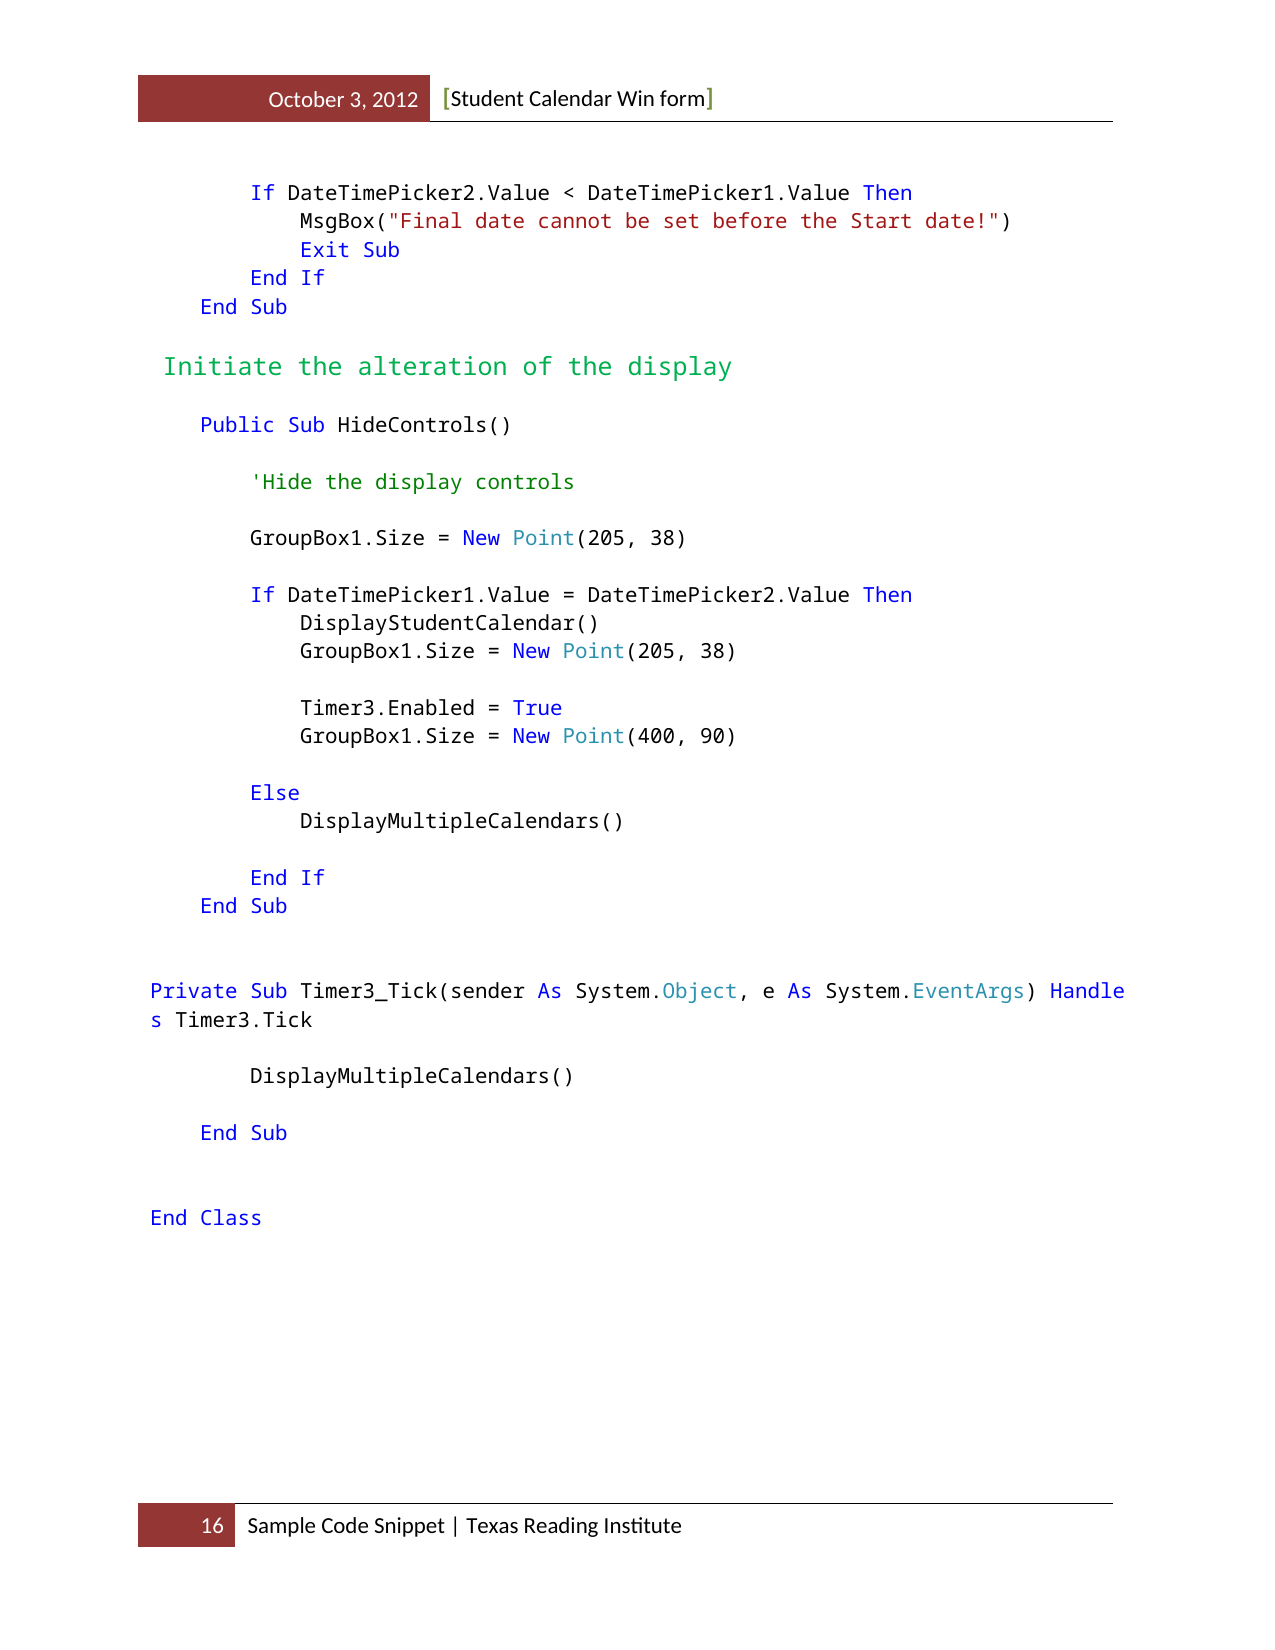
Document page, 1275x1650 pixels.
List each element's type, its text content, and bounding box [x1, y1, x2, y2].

text Private Sub Timer3_Tick(sender As System.Object, e As System.EventArgs) Handles Timer3.Tick [150, 977, 1125, 1033]
text If DateTimePicker1.Value = DateTimePicker2.Value Then [150, 580, 1125, 608]
text End Sub [150, 1118, 1125, 1146]
text End Class [150, 1203, 1125, 1231]
text Initiate the alteration of the display [150, 348, 1125, 382]
text End Sub [150, 891, 1125, 920]
text End If [150, 263, 1125, 292]
text MsgBox("Final date cannot be set before the Start date!") [150, 206, 1125, 235]
text DisplayStudentCalendar() [150, 608, 1125, 637]
text GroupBox1.Size = New Point(205, 38) [150, 637, 1125, 665]
text Timer3.Enabled = True [150, 693, 1125, 721]
text Exit Sub [150, 235, 1125, 263]
text End If [150, 863, 1125, 891]
text Else [150, 778, 1125, 806]
text DisplayMultipleCalendars() [150, 1061, 1125, 1090]
text 'Hide the display controls [150, 467, 1125, 495]
text Public Sub HideControls() [150, 410, 1125, 439]
text If DateTimePicker2.Value < DateTimePicker1.Value Then [150, 178, 1125, 206]
text GroupBox1.Size = New Point(400, 90) [150, 721, 1125, 750]
text DisplayMultipleCalendars() [150, 806, 1125, 835]
text GroupBox1.Size = New Point(205, 38) [150, 523, 1125, 552]
text End Sub [150, 292, 1125, 320]
